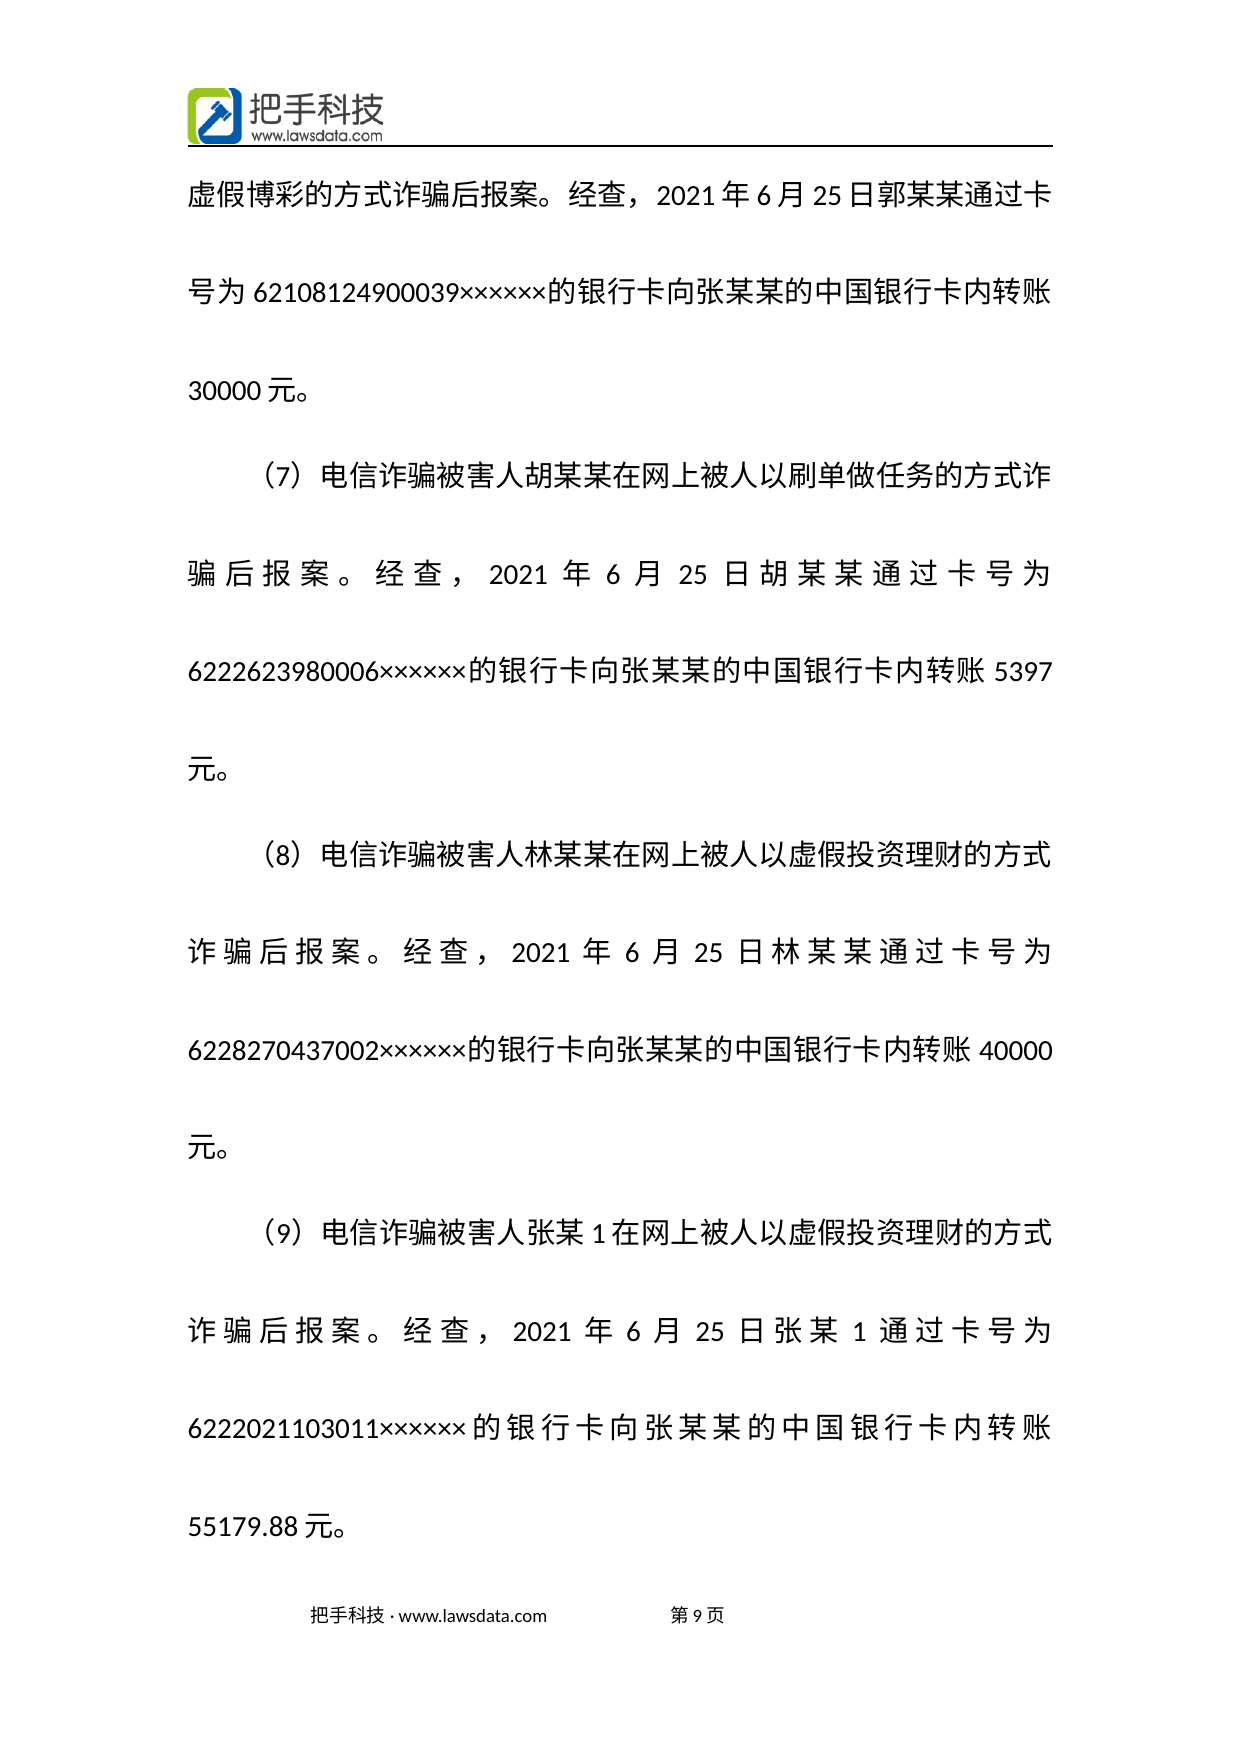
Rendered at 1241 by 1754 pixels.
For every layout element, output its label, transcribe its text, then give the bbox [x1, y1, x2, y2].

text （9）电信诈骗被害人张某1在网上被人以虚假投资理财的方式诈骗后报案。经查，2021年6月25日张某1通过卡号为6222021103011××××××的银行卡向张某某的中国银行卡内转账55179.88元。 [187, 1199, 1053, 1556]
picture [187, 88, 384, 144]
text （6）电信诈骗被害人郭某某在河南省开封市家中上网时被人以虚假博彩的方式诈骗后报案。经查，2021年6月25日郭某某通过卡号为62108124900039××××××的银行卡向张某某的中国银行卡内转账30000元。 [187, 160, 1053, 420]
text （8）电信诈骗被害人林某某在网上被人以虚假投资理财的方式诈骗后报案。经查，2021年6月25日林某某通过卡号为6228270437002××××××的银行卡向张某某的中国银行卡内转账40000元。 [187, 820, 1053, 1177]
text （7）电信诈骗被害人胡某某在网上被人以刷单做任务的方式诈骗后报案。经查，2021年6月25日胡某某通过卡号为6222623980006××××××的银行卡向张某某的中国银行卡内转账5397元。 [187, 441, 1053, 799]
